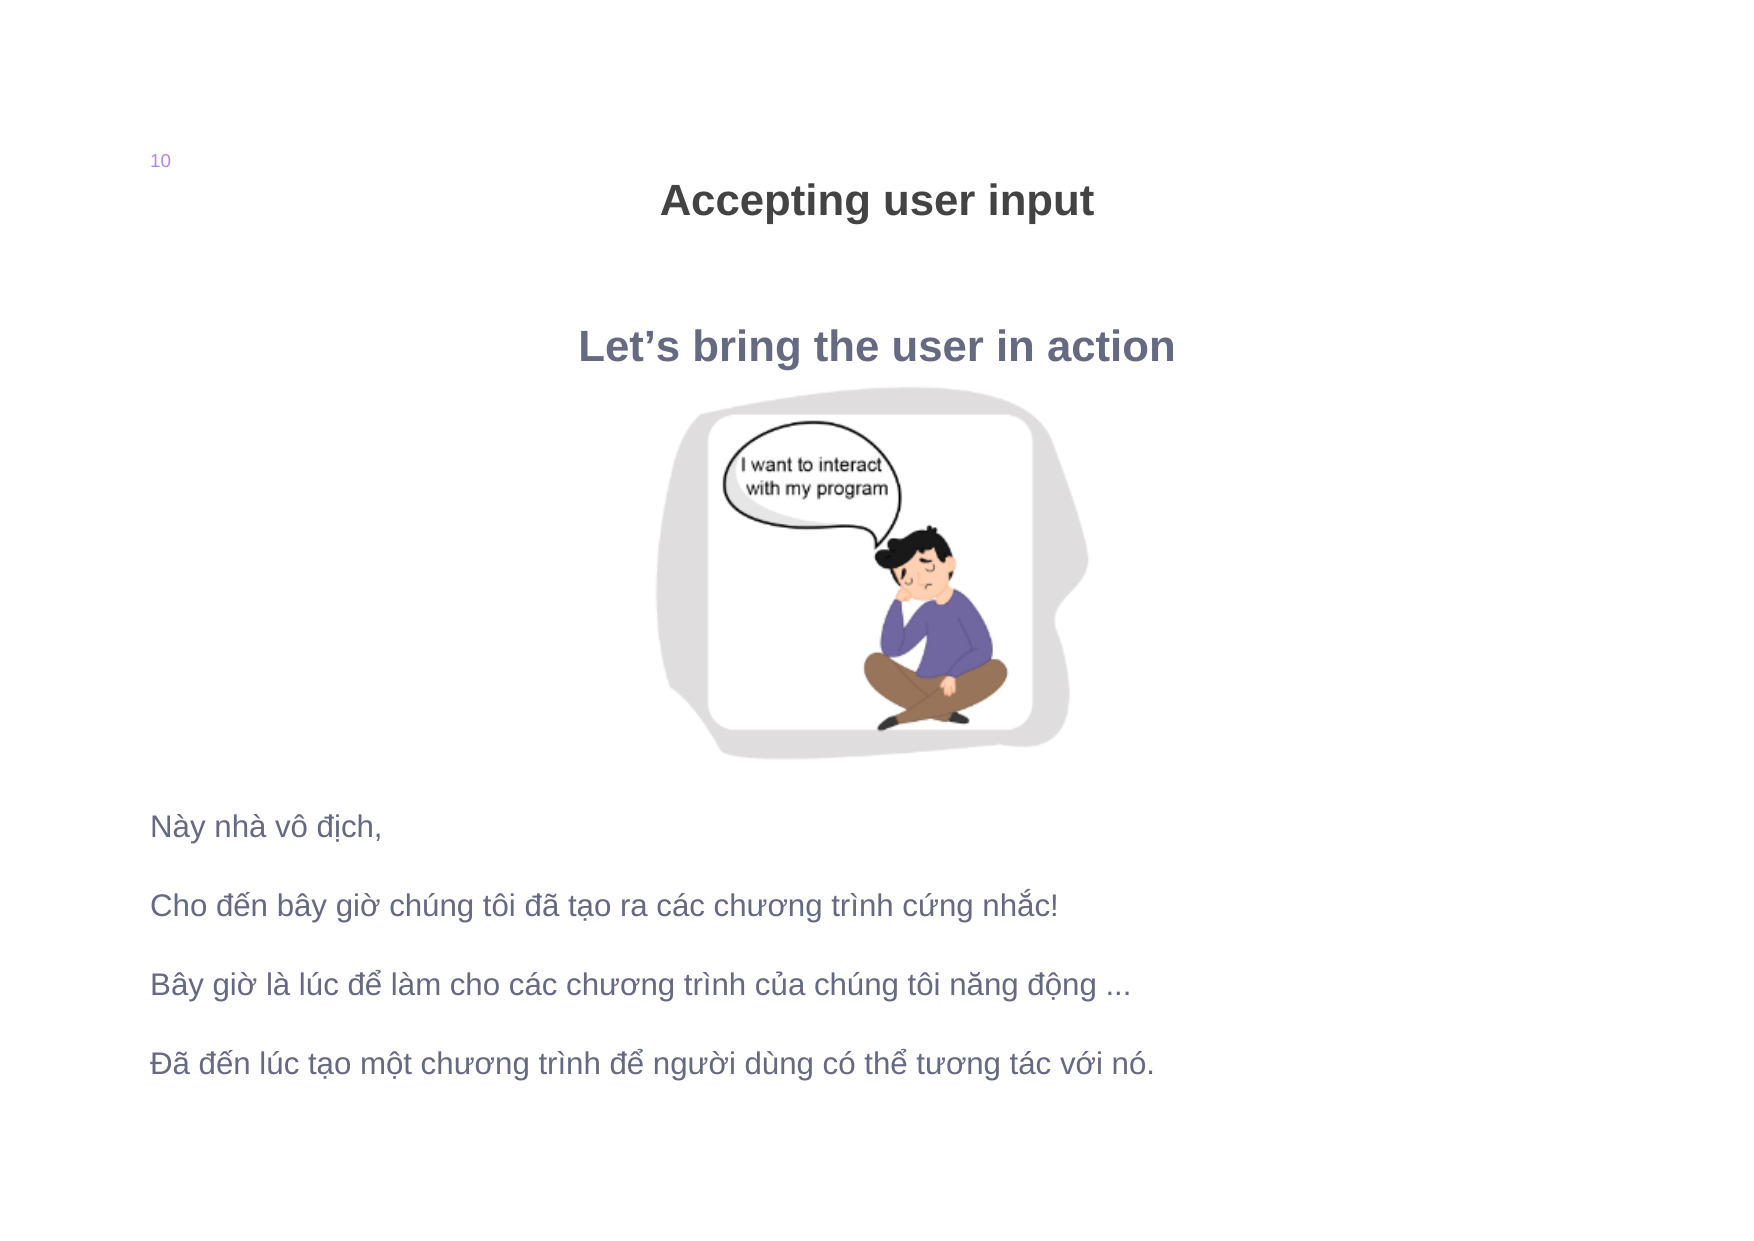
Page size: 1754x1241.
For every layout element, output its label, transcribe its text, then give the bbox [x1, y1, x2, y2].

subtitle Này nhà vô địch, [150, 808, 1604, 844]
subtitle Bây giờ là lúc để làm cho các chương trình của chúng tôi năng động ... [150, 966, 1604, 1002]
subtitle Đã đến lúc tạo một chương trình để người dùng có thể tương tác với nó. [150, 1045, 1604, 1081]
text 10 [150, 150, 1604, 172]
picture [612, 382, 1142, 766]
subtitle Cho đến bây giờ chúng tôi đã tạo ra các chương trình cứng nhắc! [150, 887, 1604, 923]
subtitle Accepting user input [150, 175, 1604, 225]
